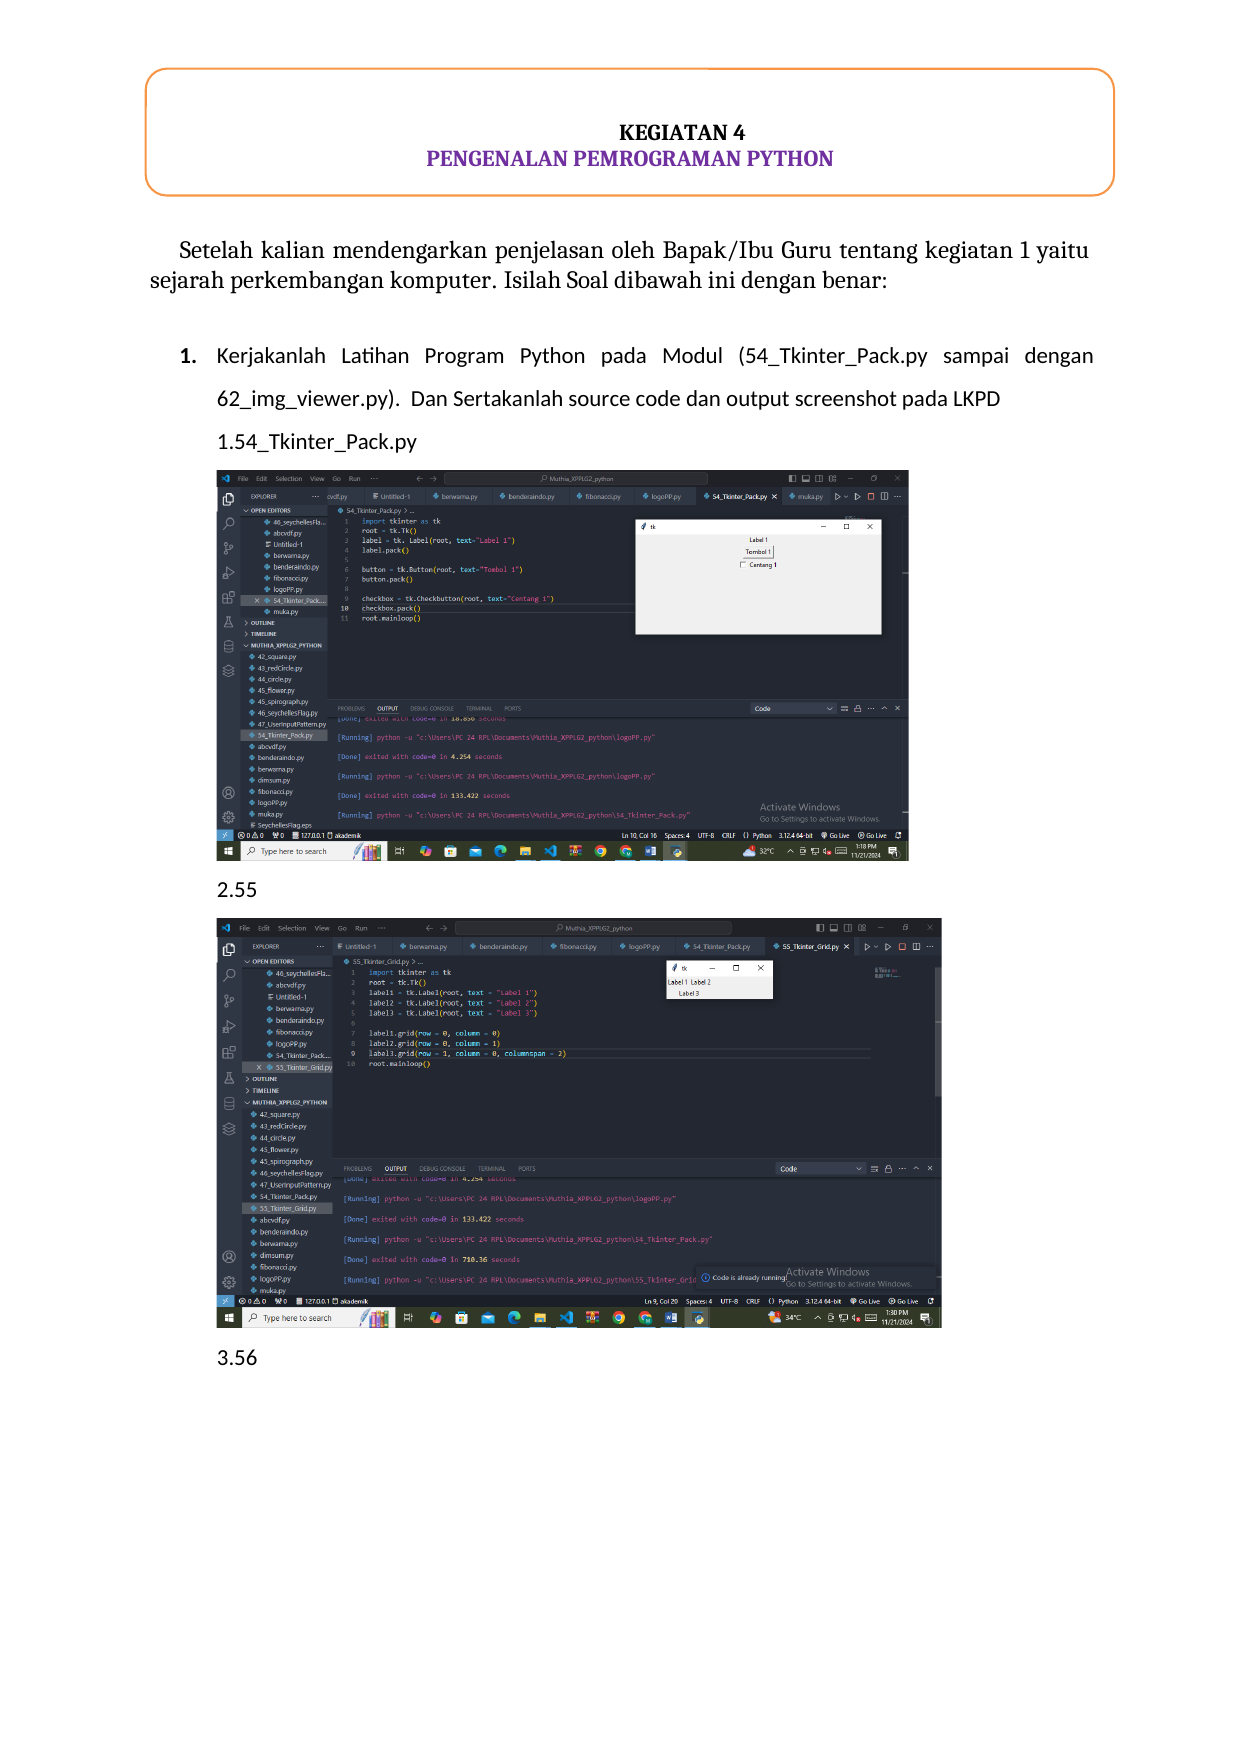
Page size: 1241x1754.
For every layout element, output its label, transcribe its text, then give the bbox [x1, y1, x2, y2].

picture [216, 918, 942, 1328]
list Kerjakanlah Latihan Program Python pada Modul (54_Tkinter_Pack.py sampai dengan 62_img_viewer.py). Dan Sertakanlah source code dan output screenshot pada LKPD [179, 341, 1095, 412]
picture [216, 470, 909, 861]
text 3.56 [217, 1343, 1095, 1371]
text Setelah kalian mendengarkan penjelasan oleh Bapak/Ibu Guru tentang kegiatan 1 yaitu sejarah perkembangan komputer. Isilah Soal dibawah ini dengan benar: [150, 236, 1090, 294]
text 2.55 [217, 876, 1095, 904]
text 1.54_Tkinter_Pack.py [217, 427, 1095, 455]
